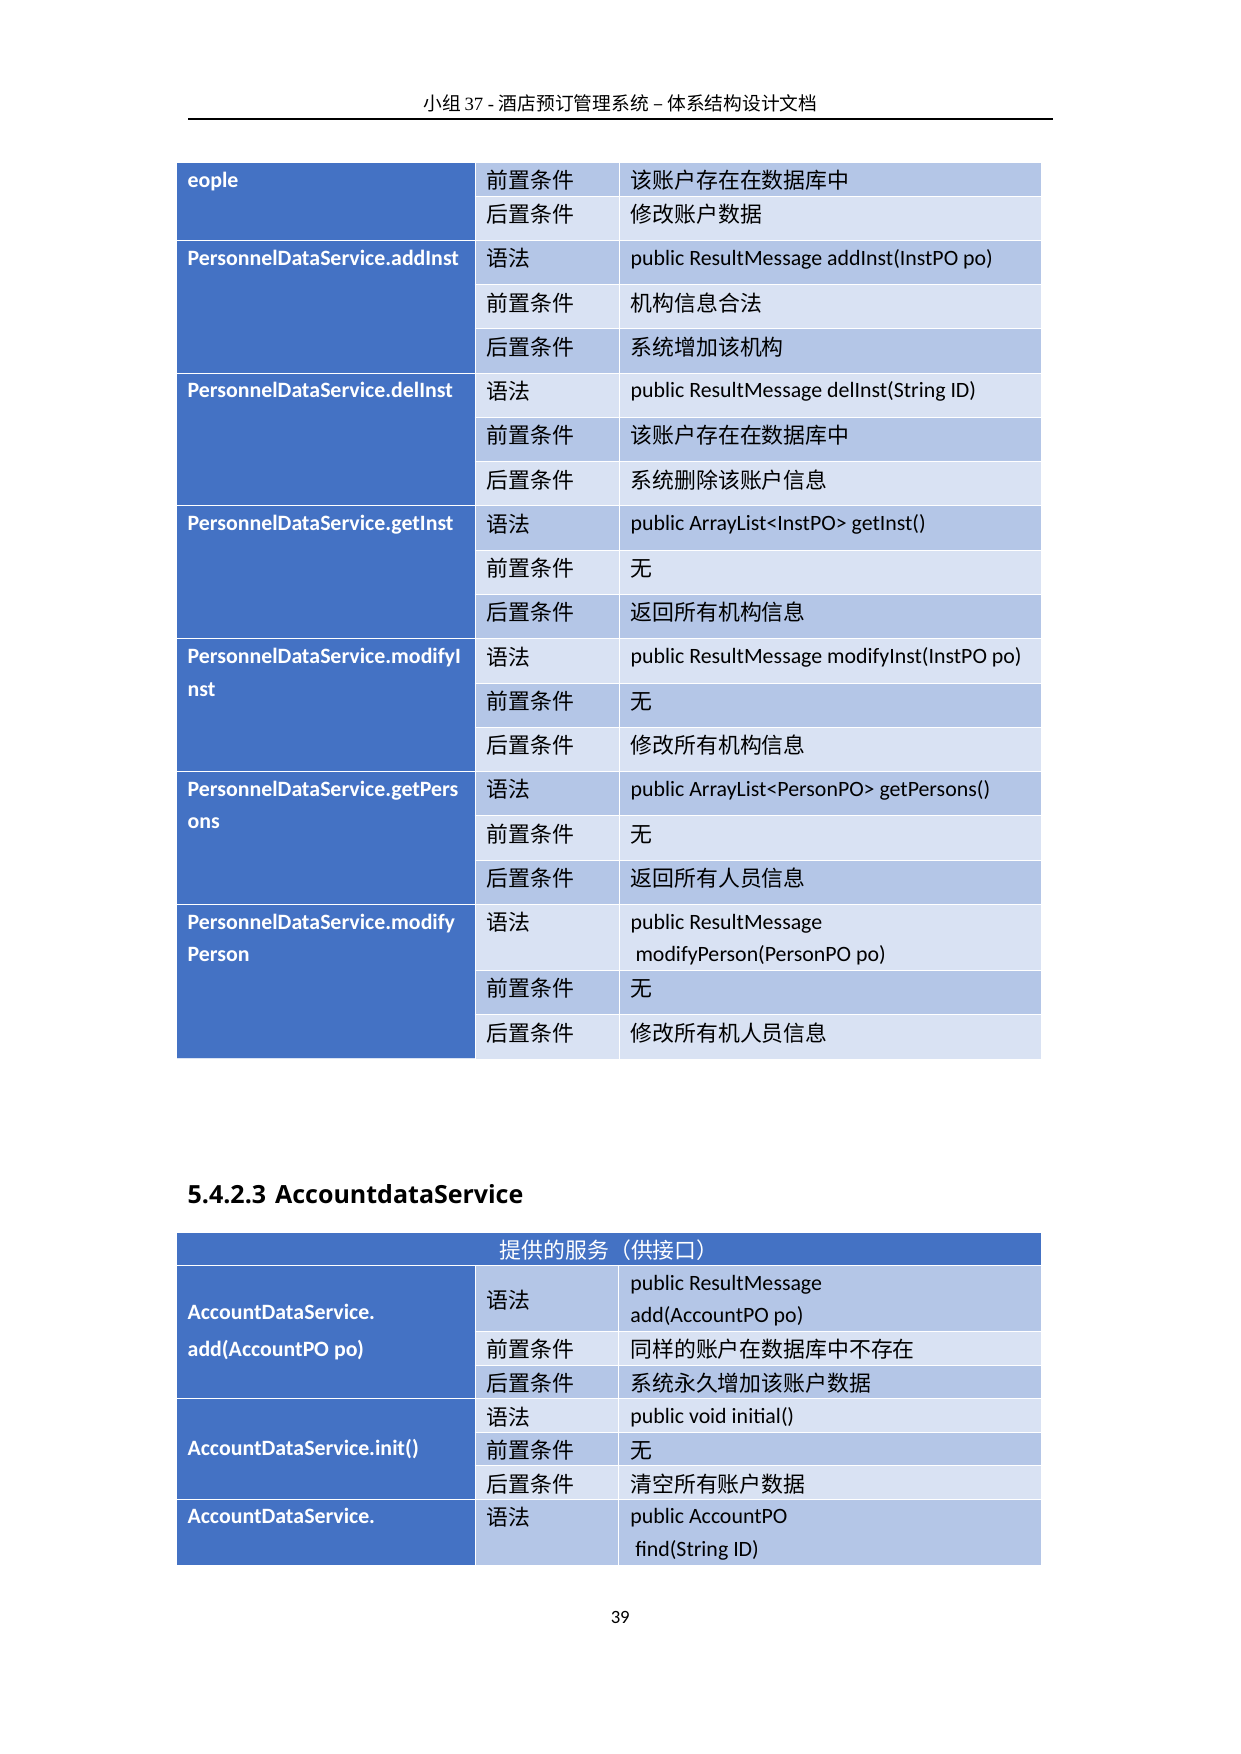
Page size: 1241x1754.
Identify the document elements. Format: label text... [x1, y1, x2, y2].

table_cell 无 [620, 816, 1041, 859]
table_cell 修改账户数据 [620, 197, 1041, 240]
table_cell 系统增加该机构 [620, 329, 1041, 373]
table_cell 前置条件 [476, 971, 619, 1014]
table_cell 该账户存在在数据库中 [620, 418, 1041, 461]
table_cell 系统永久增加该账户数据 [619, 1366, 1041, 1398]
table_cell PersonnelDataService.getPersons [177, 772, 475, 904]
table_header 提供的服务（供接口） [177, 1233, 1041, 1265]
table_cell public void initial() [619, 1399, 1041, 1432]
table_cell 返回所有人员信息 [620, 861, 1041, 904]
table_cell 无 [620, 684, 1041, 727]
table_cell public ArrayList<PersonPO> getPersons() [620, 772, 1041, 815]
table_cell 前置条件 [476, 684, 619, 727]
table_cell 同样的账户在数据库中不存在 [619, 1332, 1041, 1364]
table_cell 语法 [476, 1500, 618, 1565]
table_cell 机构信息合法 [620, 285, 1041, 328]
table_cell 前置条件 [476, 1332, 618, 1364]
table_cell PersonnelDataService.addInst [177, 241, 475, 373]
table_cell 语法 [476, 1399, 618, 1432]
table_cell 语法 [476, 241, 619, 284]
table_cell 后置条件 [476, 1366, 618, 1398]
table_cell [177, 1500, 475, 1565]
table_cell 清空所有账户数据 [619, 1466, 1041, 1499]
table_cell 后置条件 [476, 1466, 618, 1499]
table_cell 返回所有机构信息 [620, 595, 1041, 638]
table_cell 语法 [476, 1266, 618, 1331]
table_cell public ResultMessage modifyPerson(PersonPO po) [620, 905, 1041, 970]
table_cell public AccountPO find(String ID) [619, 1500, 1041, 1565]
table_cell 后置条件 [476, 595, 619, 638]
table_cell AccountDataService. add(AccountPO po) [177, 1266, 475, 1398]
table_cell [177, 163, 475, 240]
table_cell 系统删除该账户信息 [620, 462, 1041, 505]
table_cell public ResultMessage modifyInst(InstPO po) [620, 639, 1041, 682]
table_cell 语法 [476, 506, 619, 550]
table_cell 无 [619, 1433, 1041, 1465]
table_cell 无 [620, 971, 1041, 1014]
table_cell 后置条件 [476, 728, 619, 771]
table_cell PersonnelDataService.modifyInst [177, 639, 475, 771]
table_cell 前置条件 [476, 551, 619, 594]
table_cell 修改所有机人员信息 [620, 1015, 1041, 1058]
table_cell public ResultMessage add(AccountPO po) [619, 1266, 1041, 1331]
table_cell 前置条件 [476, 816, 619, 859]
table_cell PersonnelDataService.getInst [177, 506, 475, 638]
table_cell public ResultMessage addInst(InstPO po) [620, 241, 1041, 284]
table_cell PersonnelDataService.modifyPerson [177, 905, 475, 1058]
table_cell 修改所有机构信息 [620, 728, 1041, 771]
table_cell 后置条件 [476, 197, 619, 240]
table_cell 该账户存在在数据库中 [620, 163, 1041, 196]
table_cell 语法 [476, 374, 619, 417]
table_cell 后置条件 [476, 861, 619, 904]
table_cell AccountDataService.init() [177, 1399, 475, 1499]
table_cell 语法 [476, 639, 619, 682]
table_cell 无 [620, 551, 1041, 594]
table_cell public ResultMessage delInst(String ID) [620, 374, 1041, 417]
table_cell public ArrayList<InstPO> getInst() [620, 506, 1041, 550]
table_cell 语法 [476, 772, 619, 815]
table_cell 后置条件 [476, 1015, 619, 1058]
table_cell 后置条件 [476, 462, 619, 505]
table_cell 前置条件 [476, 1433, 618, 1465]
table_cell PersonnelDataService.delInst [177, 374, 475, 505]
table_cell 前置条件 [476, 163, 619, 196]
subtitle AccountdataService [187, 1161, 1053, 1226]
table_cell 前置条件 [476, 285, 619, 328]
table_cell 后置条件 [476, 329, 619, 373]
table_cell 语法 [476, 905, 619, 970]
table_cell 前置条件 [476, 418, 619, 461]
